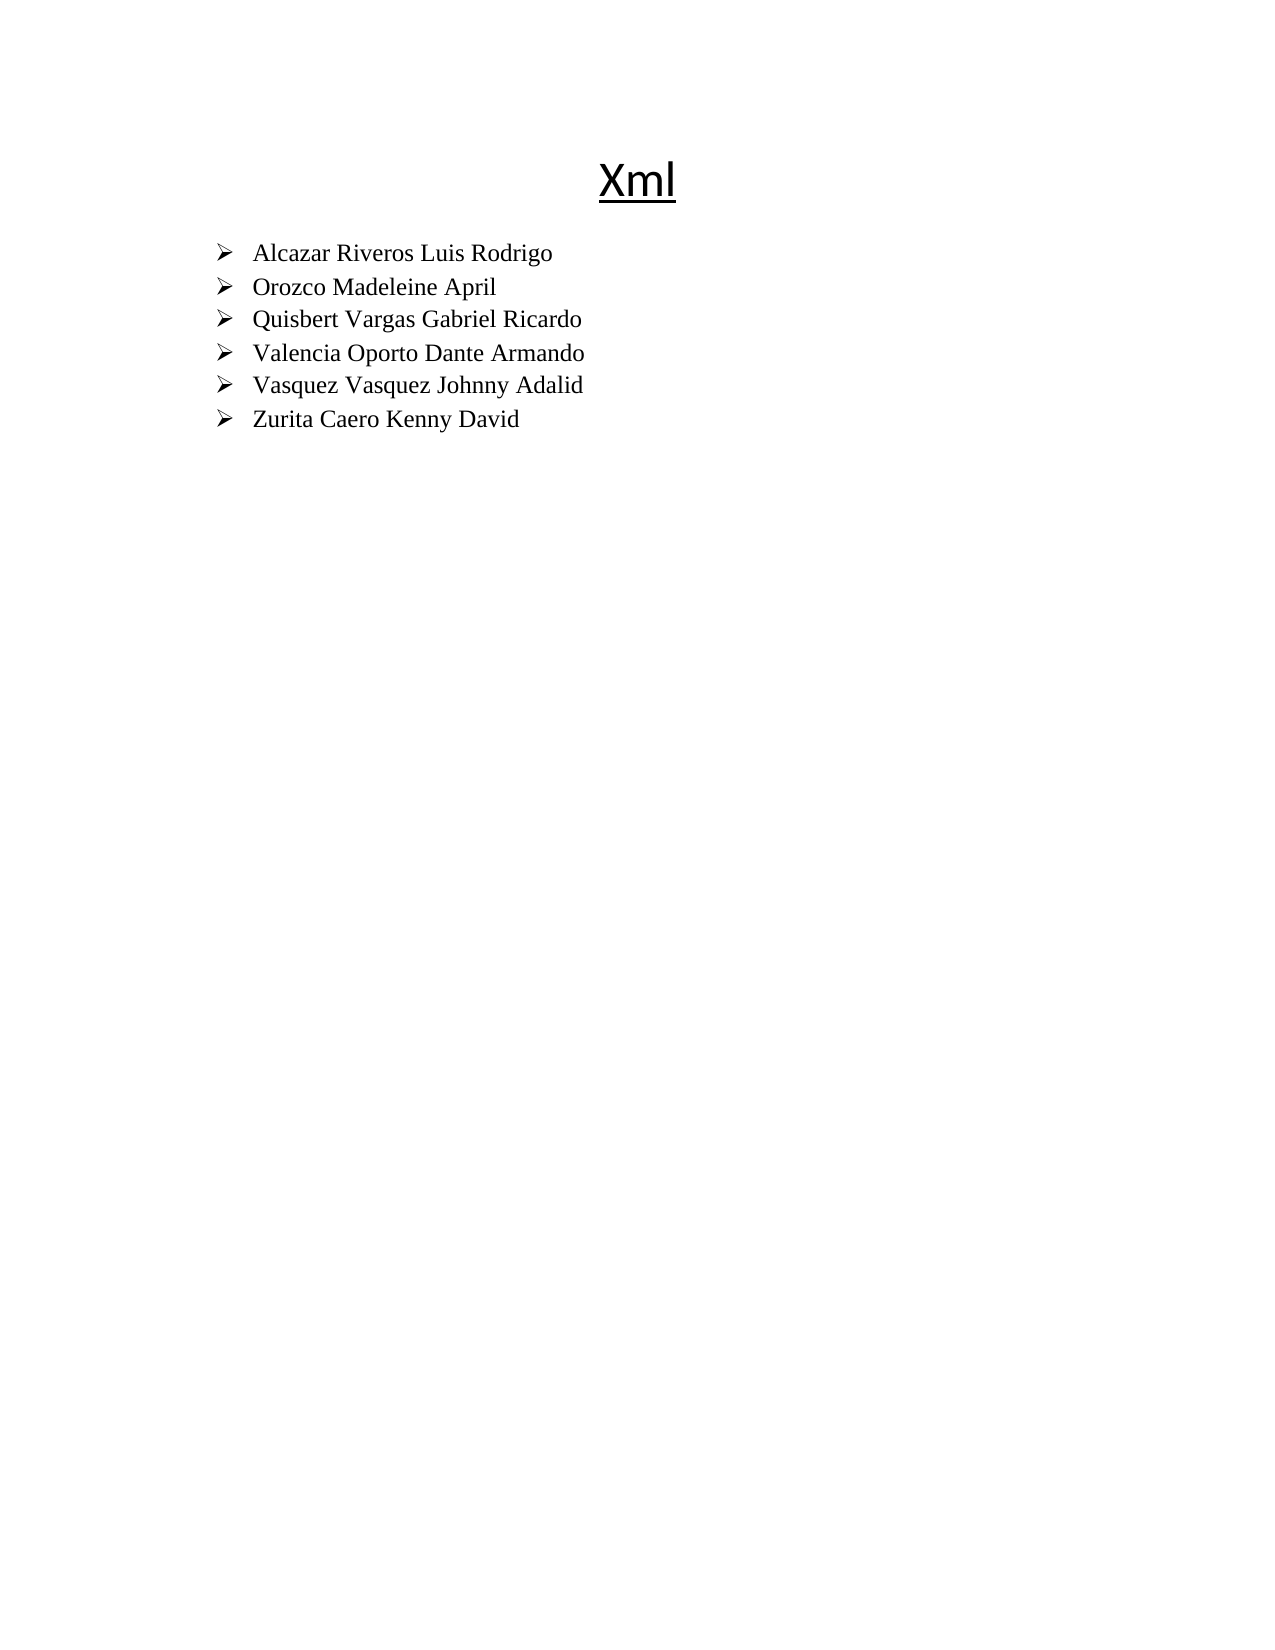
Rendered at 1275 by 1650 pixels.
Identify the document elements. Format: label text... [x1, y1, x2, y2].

text Xml [177, 148, 1098, 209]
list Vasquez Vasquez Johnny Adalid [215, 371, 1098, 399]
list Quisbert Vargas Gabriel Ricardo [215, 304, 1098, 333]
list Alcazar Riveros Luis Rodrigo [215, 238, 1098, 267]
list Zurita Caero Kenny David [215, 404, 1098, 432]
list Valencia Oporto Dante Armando [215, 338, 1098, 366]
list Orozco Madeleine April [215, 272, 1098, 300]
